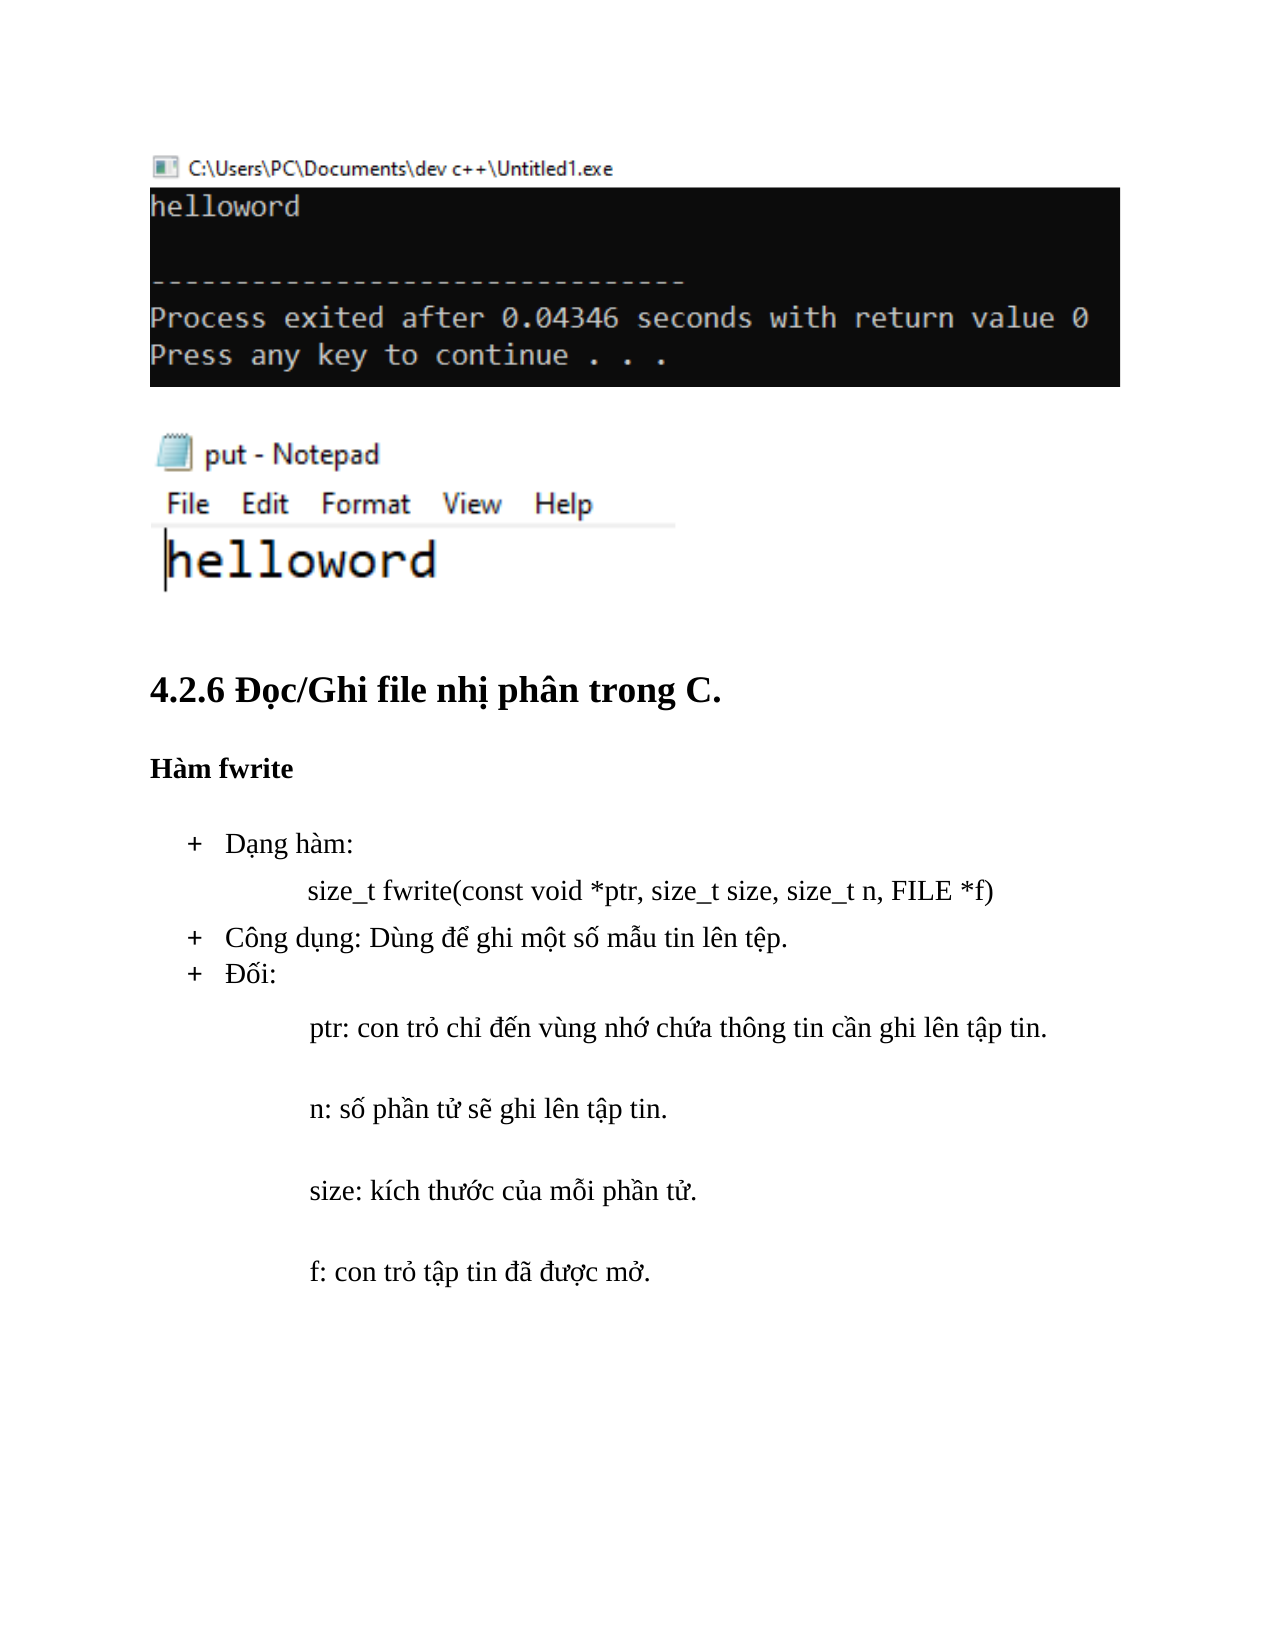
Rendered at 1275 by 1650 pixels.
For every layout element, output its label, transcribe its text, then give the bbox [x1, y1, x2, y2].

list Công dụng: Dùng để ghi một số mẫu tin lên tệp. [187, 919, 1125, 955]
picture [150, 150, 1121, 387]
text f: con trỏ tập tin đã được mở. [309, 1247, 1125, 1288]
list Đối: [187, 955, 1125, 991]
text n: số phần tử sẽ ghi lên tập tin. [309, 1084, 1125, 1125]
list Dạng hàm: [187, 825, 1125, 861]
text size: kích thước của mỗi phần tử. [309, 1166, 1125, 1206]
text ptr: con trỏ chỉ đến vùng nhớ chứa thông tin cần ghi lên tập tin. [309, 1003, 1125, 1044]
text size_t fwrite(const void *ptr, size_t size, size_t n, FILE *f) [300, 873, 1125, 907]
text 4.2.6 Đọc/Ghi file nhị phân trong C. [150, 667, 1125, 711]
text Hàm fwrite [150, 751, 1125, 785]
